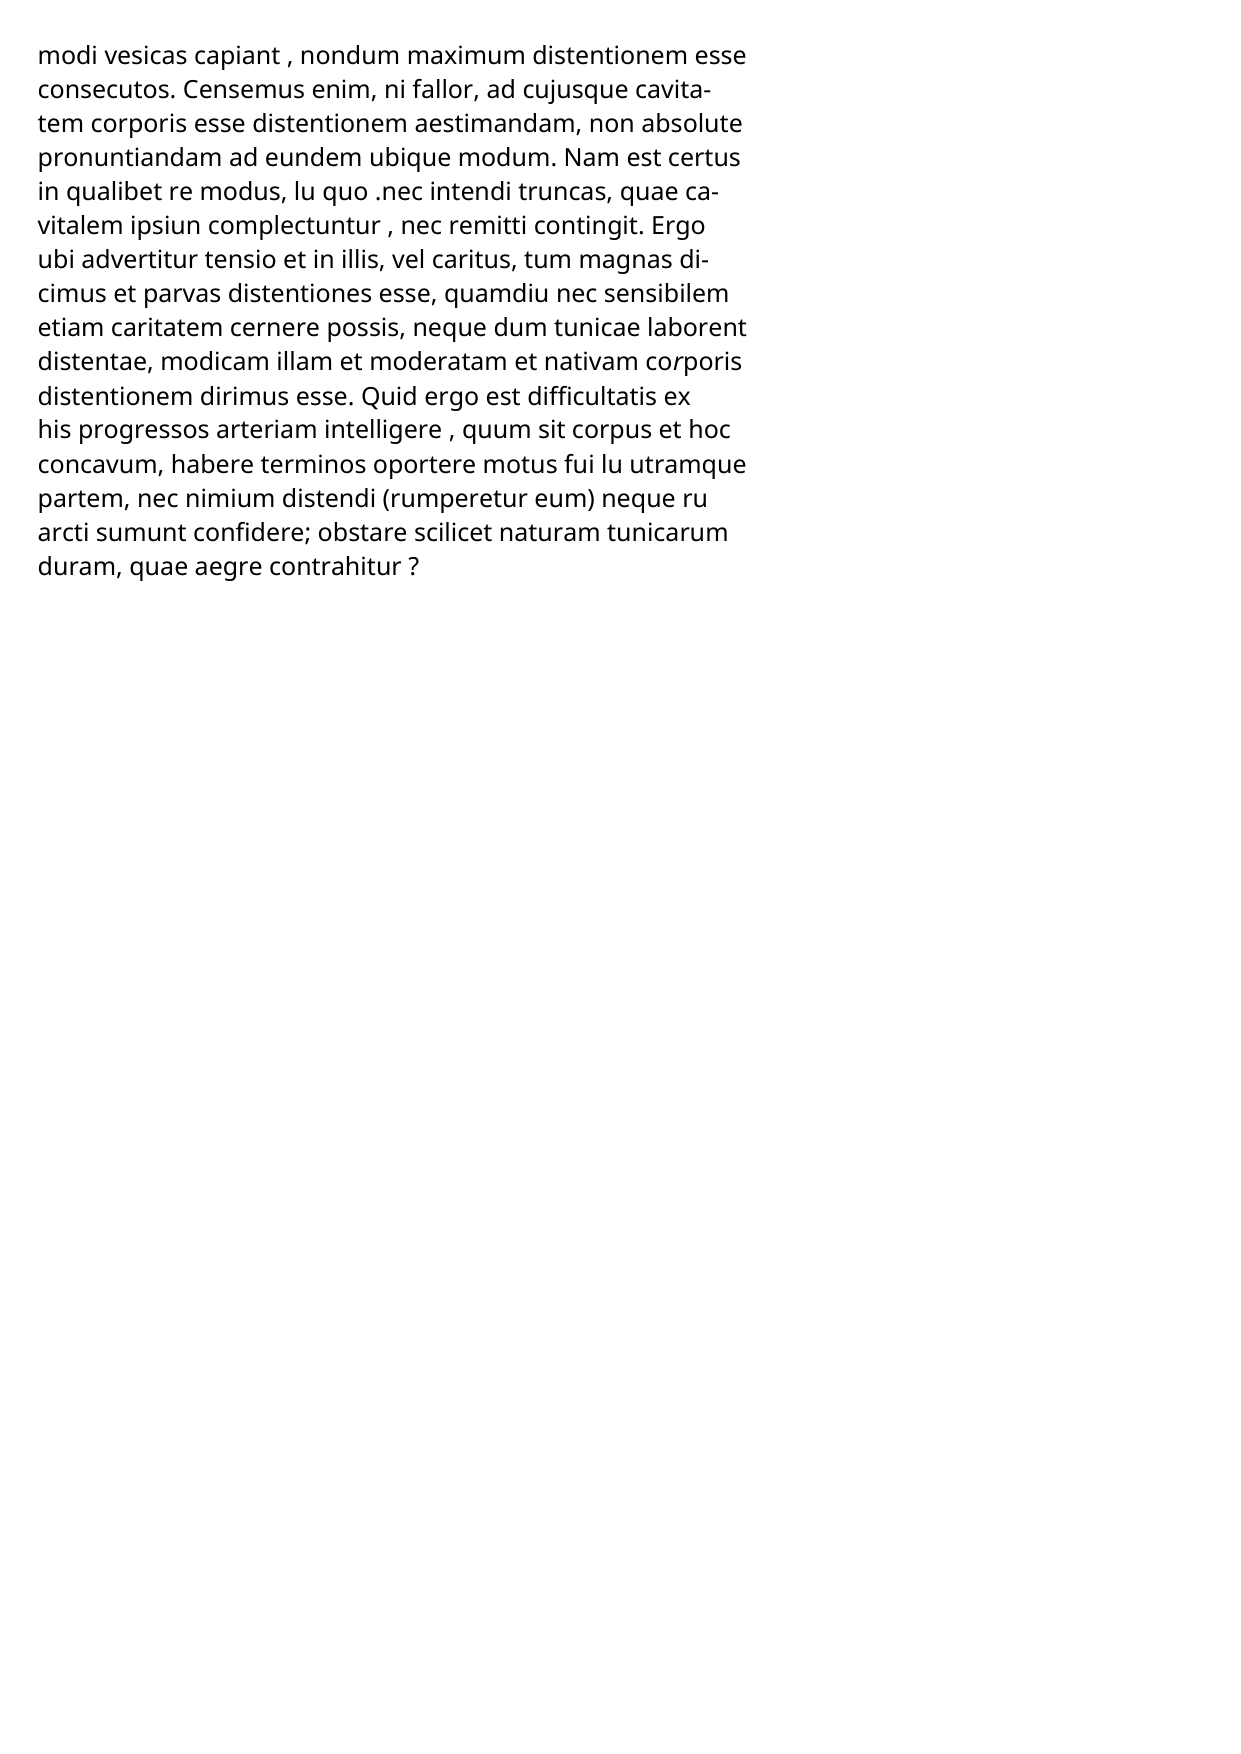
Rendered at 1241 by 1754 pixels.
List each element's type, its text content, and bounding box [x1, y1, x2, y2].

text modi vesicas capiant , nondum maximum distentionem esse consecutos. Censemus enim, ni fallor, ad cujusque cavita- tem corporis esse distentionem aestimandam, non absolute pronuntiandam ad eundem ubique modum. Nam est certus in qualibet re modus, lu quo .nec intendi truncas, quae ca- vitalem ipsiun complectuntur , nec remitti contingit. Ergo ubi advertitur tensio et in illis, vel caritus, tum magnas di- cimus et parvas distentiones esse, quamdiu nec sensibilem etiam caritatem cernere possis, neque dum tunicae laborent distentae, modicam illam et moderatam et nativam corporis distentionem dirimus esse. Quid ergo est difficultatis ex his progressos arteriam intelligere , quum sit corpus et hoc concavum, habere terminos oportere motus fui lu utramque partem, nec nimium distendi (rumperetur eum) neque ru arcti sumunt confidere; obstare scilicet naturam tunicarum duram, quae aegre contrahitur ? [37, 37, 1203, 582]
